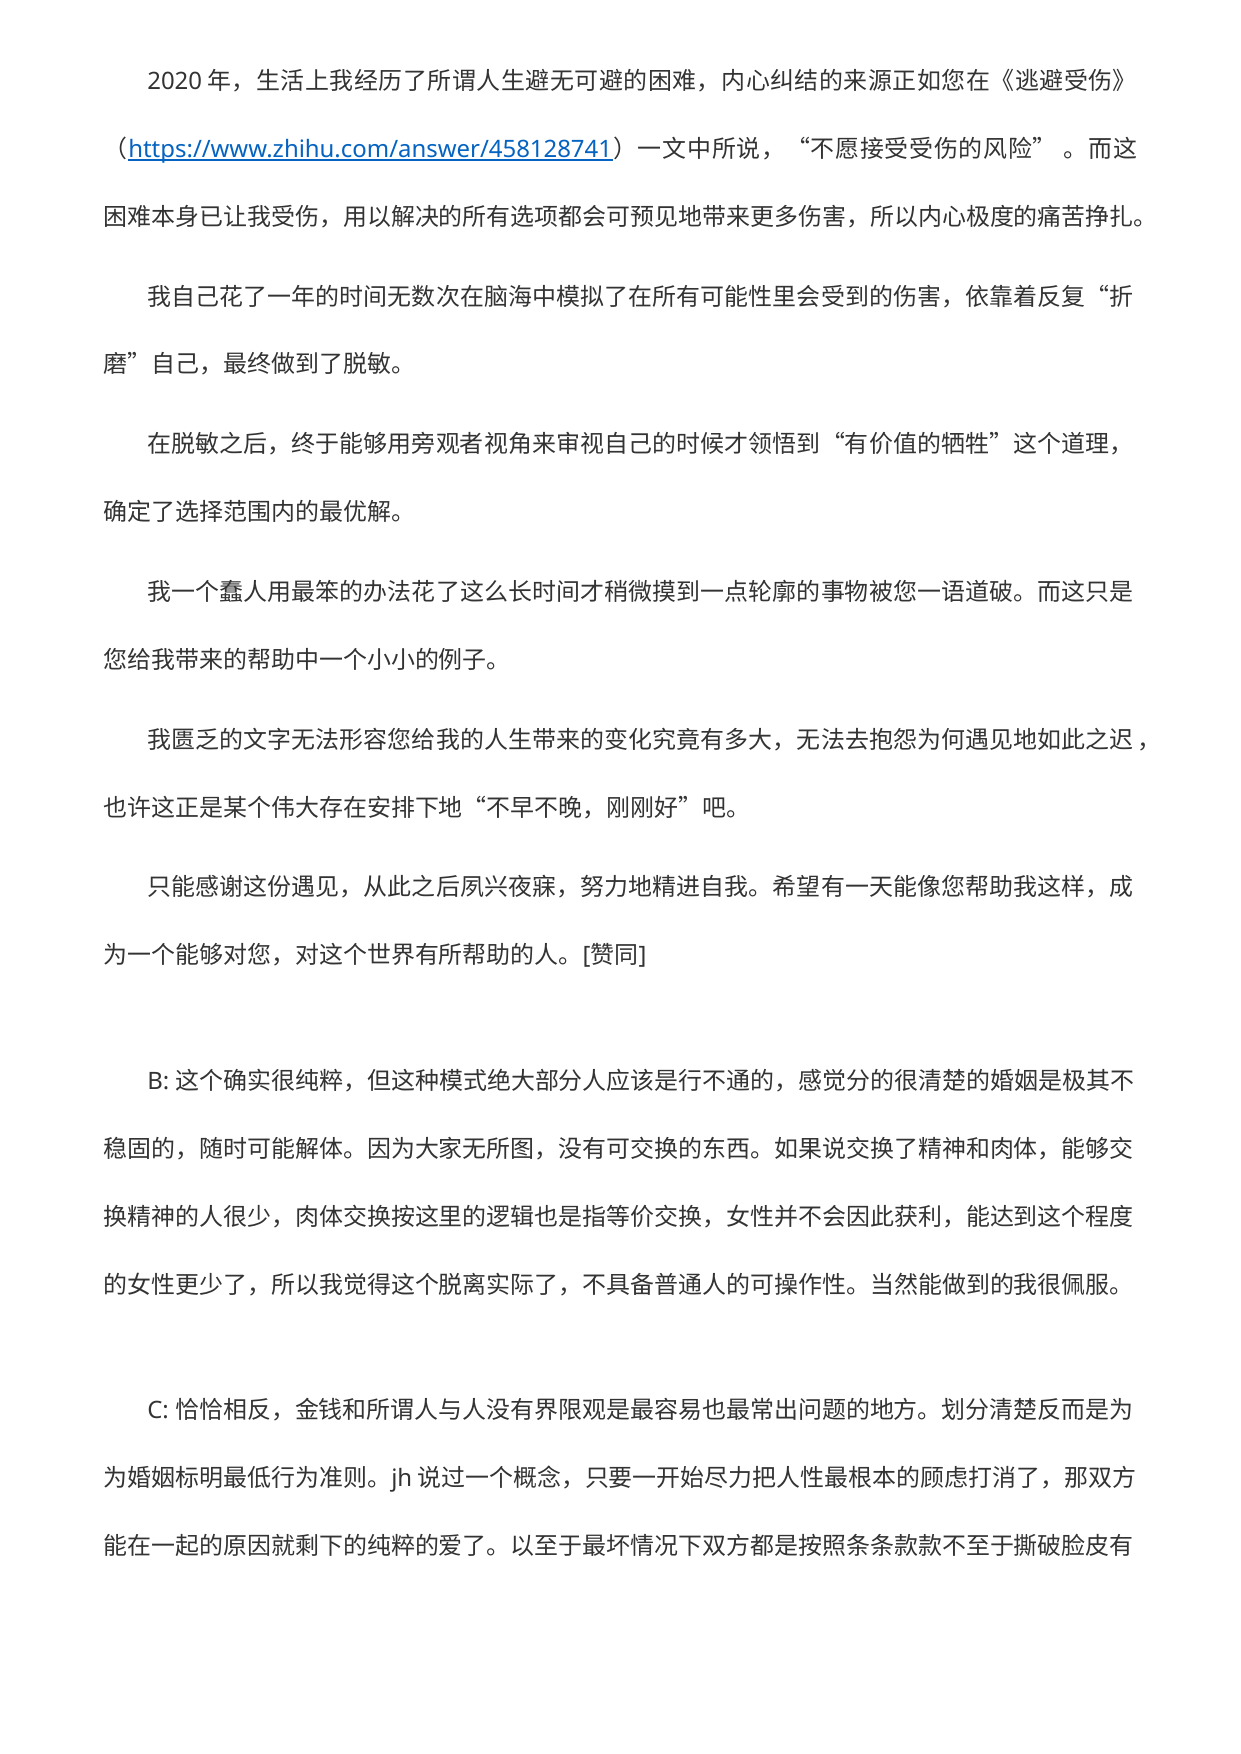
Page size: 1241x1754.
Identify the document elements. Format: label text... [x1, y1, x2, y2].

text 我匮乏的文字无法形容您给我的人生带来的变化究竟有多大，无法去抱怨为何遇见地如此之迟，也许这正是某个伟大存在安排下地“不早不晚，刚刚好”吧。 [103, 704, 1137, 839]
text 我一个蠢人用最笨的办法花了这么长时间才稍微摸到一点轮廓的事物被您一语道破。而这只是您给我带来的帮助中一个小小的例子。 [103, 556, 1137, 692]
text 只能感谢这份遇见，从此之后夙兴夜寐，努力地精进自我。希望有一天能像您帮助我这样，成为一个能够对您，对这个世界有所帮助的人。[赞同] [103, 851, 1137, 987]
text 我自己花了一年的时间无数次在脑海中模拟了在所有可能性里会受到的伤害，依靠着反复“折磨”自己，最终做到了脱敏。 [103, 261, 1137, 396]
text 2020年，生活上我经历了所谓人生避无可避的困难，内心纠结的来源正如您在《逃避受伤》（https://www.zhihu.com/answer/458128741）一文中所说，“不愿接受受伤的风险” 。而这困难本身已让我受伤，用以解决的所有选项都会可预见地带来更多伤害，所以内心极度的痛苦挣扎。 [103, 45, 1137, 249]
text B: 这个确实很纯粹，但这种模式绝大部分人应该是行不通的，感觉分的很清楚的婚姻是极其不稳固的，随时可能解体。因为大家无所图，没有可交换的东西。如果说交换了精神和肉体，能够交换精神的人很少，肉体交换按这里的逻辑也是指等价交换，女性并不会因此获利，能达到这个程度的女性更少了，所以我觉得这个脱离实际了，不具备普通人的可操作性。当然能做到的我很佩服。 [103, 1045, 1137, 1317]
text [103, 1374, 1137, 1578]
text 在脱敏之后，终于能够用旁观者视角来审视自己的时候才领悟到“有价值的牺牲”这个道理，确定了选择范围内的最优解。 [103, 408, 1137, 544]
